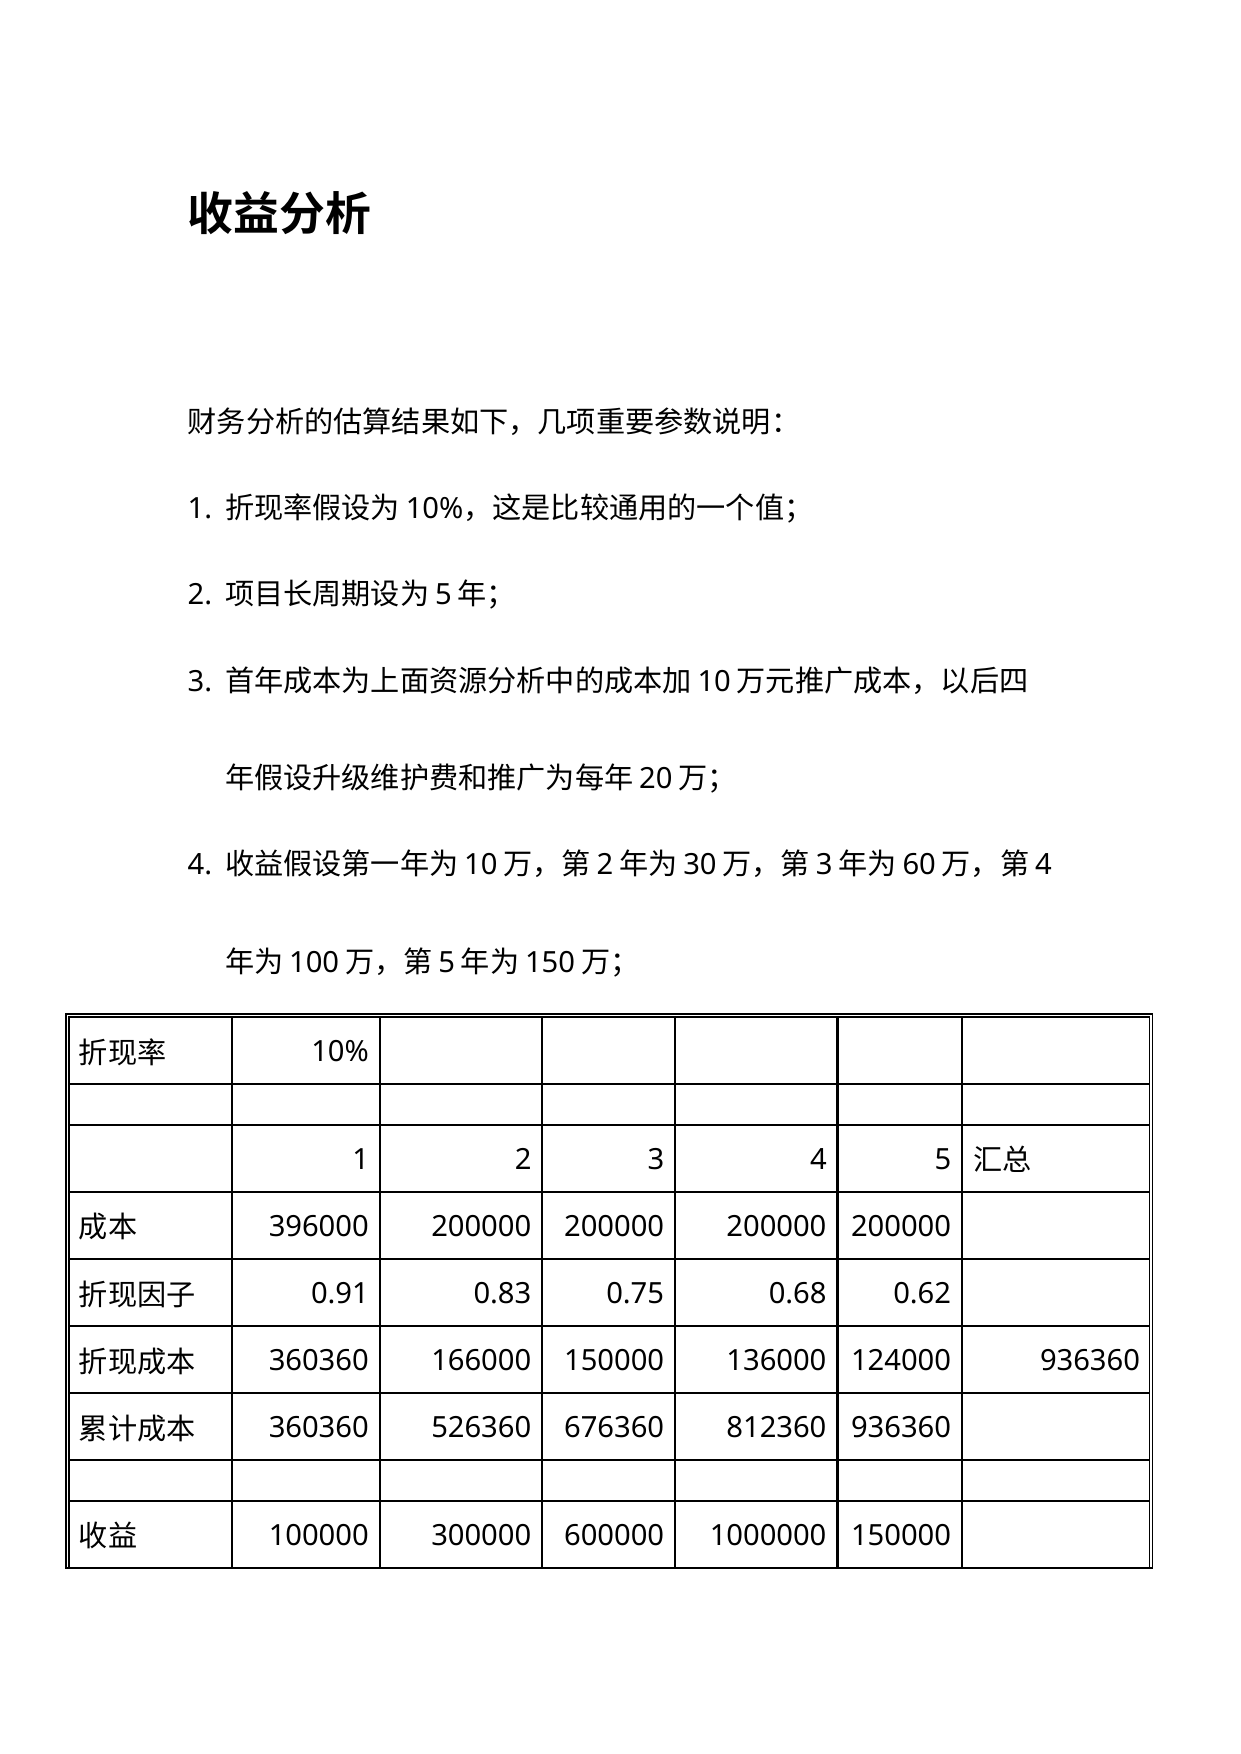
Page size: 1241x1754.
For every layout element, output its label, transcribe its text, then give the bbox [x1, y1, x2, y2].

list 折现率假设为10%，这是比较通用的一个值； [187, 473, 1053, 538]
table_cell 5 [839, 1126, 961, 1191]
text 财务分析的估算结果如下，几项重要参数说明： [187, 387, 1053, 452]
table_cell [676, 1461, 836, 1499]
table_cell 936360 [963, 1327, 1149, 1392]
table_cell 1000000 [676, 1502, 836, 1567]
table_header [381, 1018, 541, 1083]
table_cell [543, 1461, 674, 1499]
table_cell 600000 [543, 1502, 674, 1567]
table_cell 676360 [543, 1394, 674, 1459]
table_cell 成本 [70, 1193, 231, 1258]
table_cell 折现因子 [70, 1260, 231, 1325]
table_cell [963, 1394, 1149, 1459]
table_cell 526360 [381, 1394, 541, 1459]
table_header [676, 1018, 836, 1083]
table_cell [233, 1085, 379, 1123]
table_cell [70, 1126, 231, 1191]
table_cell 0.75 [543, 1260, 674, 1325]
table_cell 812360 [676, 1394, 836, 1459]
table_cell 166000 [381, 1327, 541, 1392]
table_cell 4 [676, 1126, 836, 1191]
table_cell 300000 [381, 1502, 541, 1567]
table_header [963, 1018, 1149, 1083]
table_cell [381, 1461, 541, 1499]
table_cell 100000 [233, 1502, 379, 1567]
table_cell [963, 1502, 1149, 1567]
table_cell 累计成本 [70, 1394, 231, 1459]
table_header [543, 1018, 674, 1083]
table_cell 2 [381, 1126, 541, 1191]
table_cell 200000 [676, 1193, 836, 1258]
subtitle 收益分析 [187, 162, 1053, 259]
table_cell [963, 1260, 1149, 1325]
table_cell 1 [233, 1126, 379, 1191]
table_cell 汇总 [963, 1126, 1149, 1191]
table_cell 0.68 [676, 1260, 836, 1325]
table_cell 124000 [839, 1327, 961, 1392]
table_cell 0.83 [381, 1260, 541, 1325]
table_cell 1500000 [839, 1502, 961, 1567]
table_cell 200000 [543, 1193, 674, 1258]
table_cell 0.62 [839, 1260, 961, 1325]
table_cell [70, 1461, 231, 1499]
table_cell 150000 [543, 1327, 674, 1392]
table_cell 396000 [233, 1193, 379, 1258]
table_cell [543, 1085, 674, 1123]
table_cell 200000 [381, 1193, 541, 1258]
table_cell [676, 1085, 836, 1123]
table_cell 3 [543, 1126, 674, 1191]
table_cell [70, 1085, 231, 1123]
table_cell 0.91 [233, 1260, 379, 1325]
table_cell 136000 [676, 1327, 836, 1392]
table_cell 360360 [233, 1394, 379, 1459]
table_cell 收益 [70, 1502, 231, 1567]
table_cell 936360 [839, 1394, 961, 1459]
table_cell [963, 1193, 1149, 1258]
table_cell 200000 [839, 1193, 961, 1258]
table_cell 360360 [233, 1327, 379, 1392]
table_cell 折现成本 [70, 1327, 231, 1392]
list 首年成本为上面资源分析中的成本加10万元推广成本，以后四年假设升级维护费和推广为每年20万； [187, 646, 1053, 808]
table_cell [233, 1461, 379, 1499]
table_cell [963, 1461, 1149, 1499]
table_header [839, 1018, 961, 1083]
table_header 折现率 [70, 1018, 231, 1083]
table_cell [381, 1085, 541, 1123]
table_cell [839, 1085, 961, 1123]
table_header 10% [233, 1018, 379, 1083]
list 收益假设第一年为10万，第2年为30万，第3年为60万，第4年为100万，第5年为150万； [187, 829, 1053, 992]
table_cell [963, 1085, 1149, 1123]
list 项目长周期设为5年； [187, 560, 1053, 625]
table_cell [839, 1461, 961, 1499]
